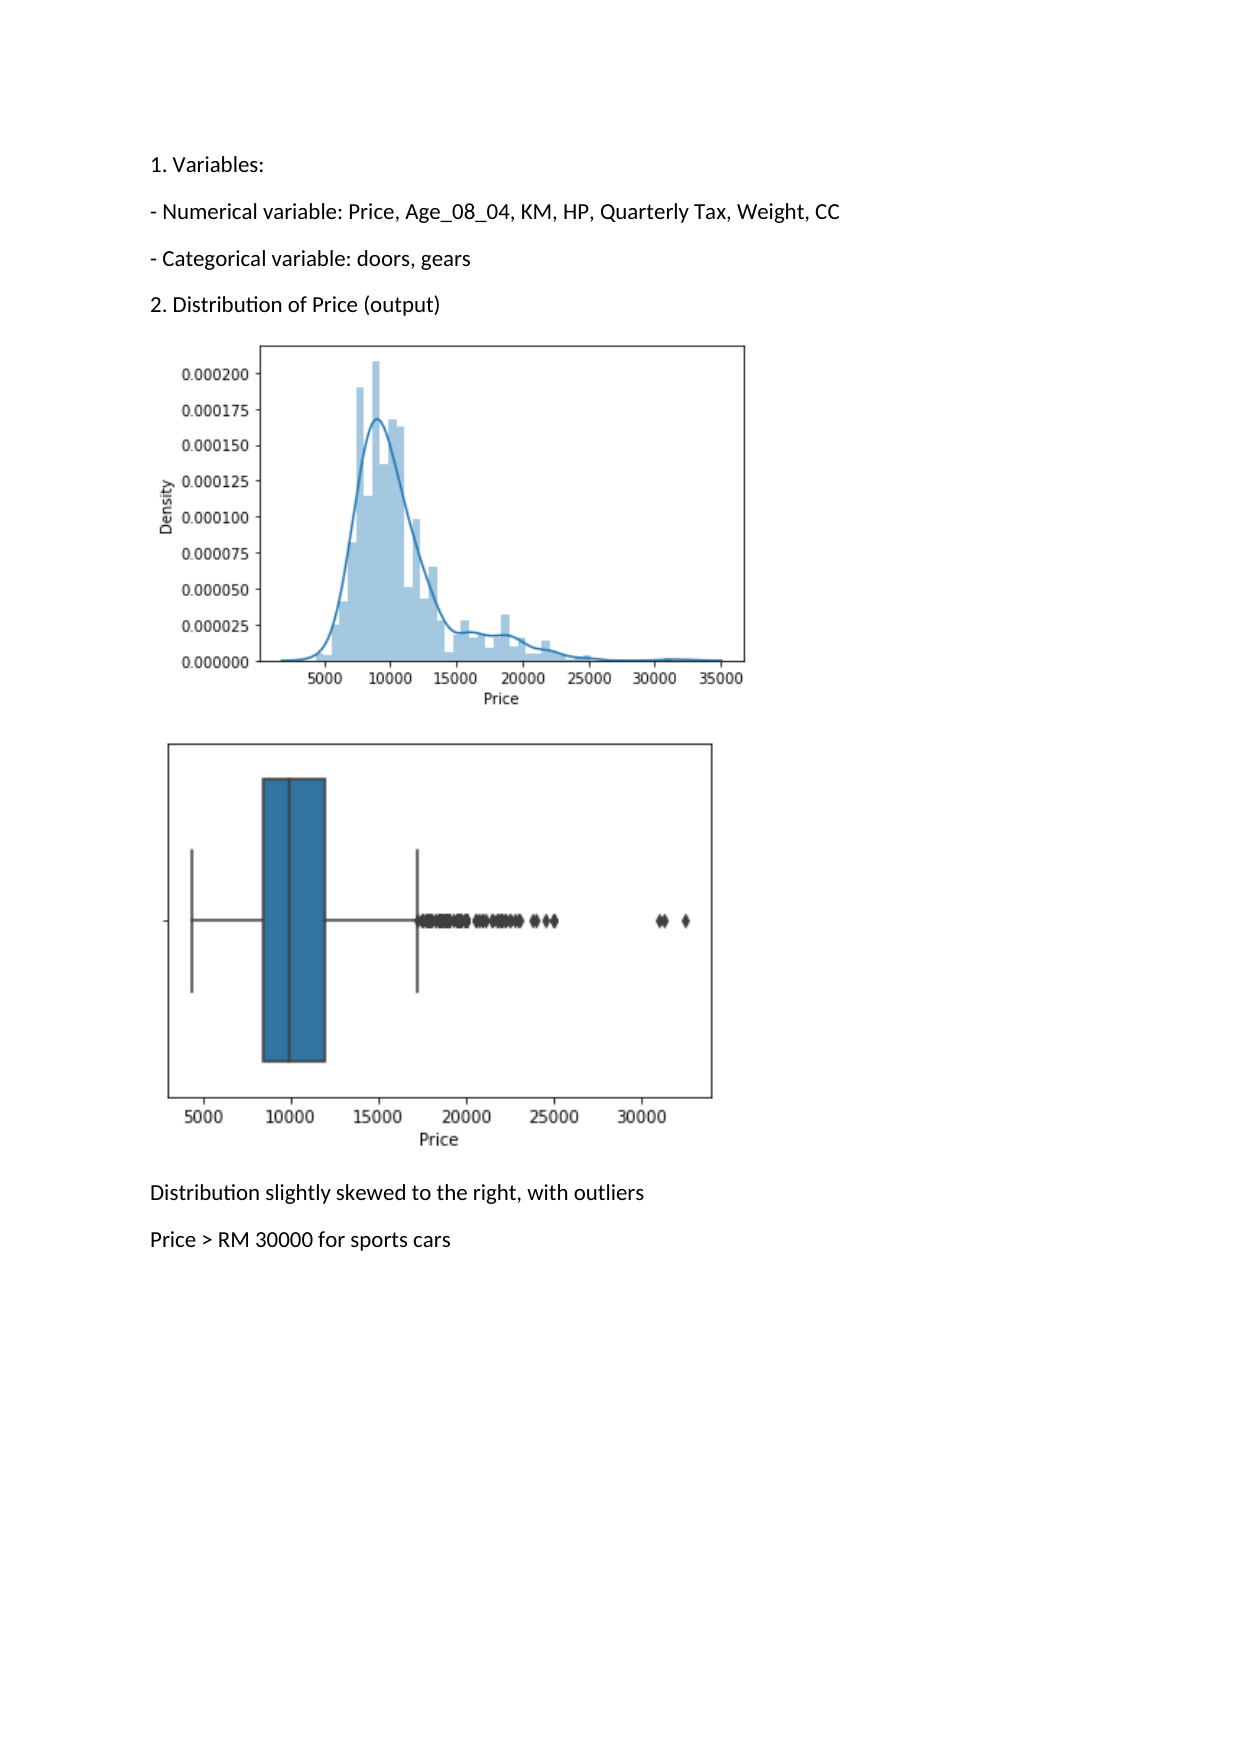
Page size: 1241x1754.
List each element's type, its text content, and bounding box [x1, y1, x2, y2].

text Distribution slightly skewed to the right, with outliers [150, 1178, 1090, 1206]
text - Numerical variable: Price, Age_08_04, KM, HP, Quarterly Tax, Weight, CC [150, 197, 1090, 225]
picture [150, 337, 754, 716]
text - Categorical variable: doors, gears [150, 244, 1090, 272]
picture [150, 734, 721, 1159]
text Price > RM 30000 for sports cars [150, 1225, 1090, 1253]
text 2. Distribution of Price (output) [150, 291, 1090, 319]
text 1. Variables: [150, 150, 1090, 178]
